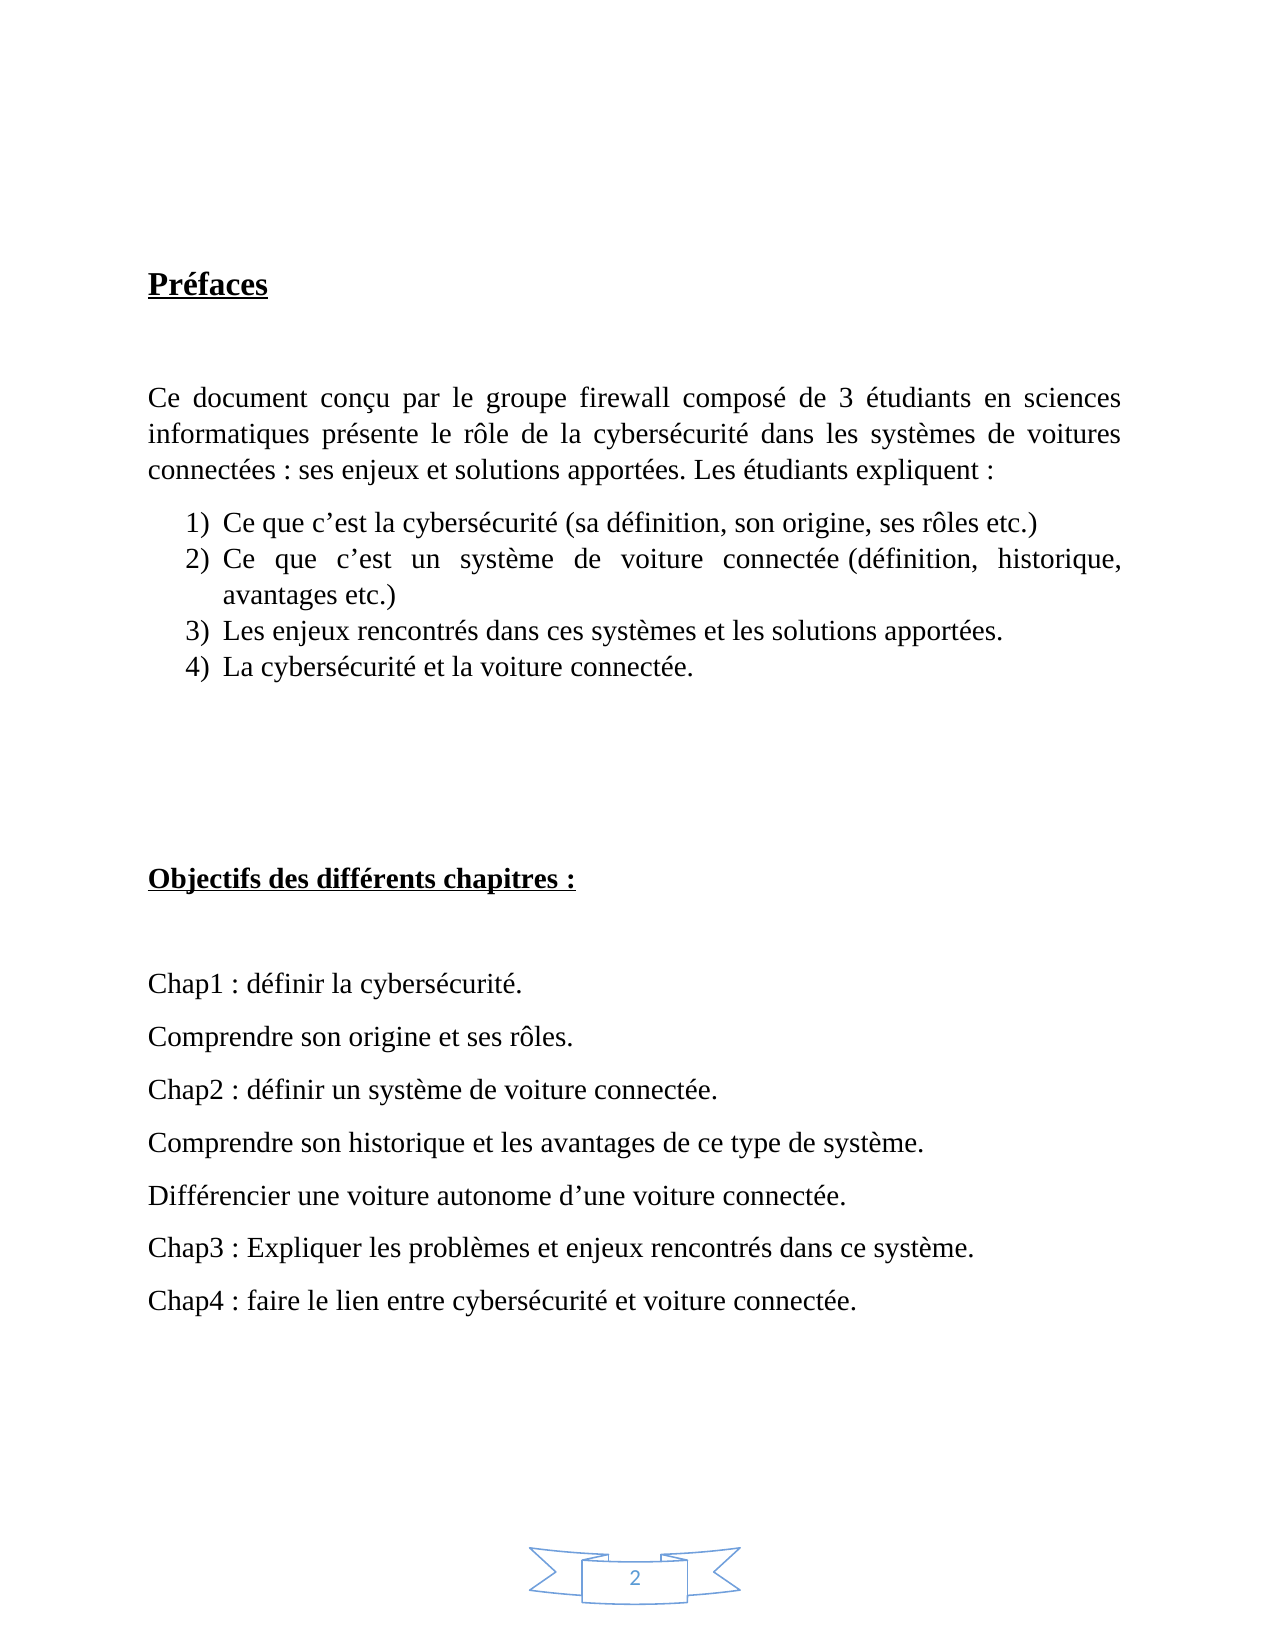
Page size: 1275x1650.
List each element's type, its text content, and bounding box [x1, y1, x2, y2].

text Comprendre son historique et les avantages de ce type de système. [148, 1125, 1122, 1158]
list Les enjeux rencontrés dans ces systèmes et les solutions apportées. [185, 613, 1122, 647]
text Préfaces [148, 264, 1122, 302]
text Objectifs des différents chapitres : [148, 861, 1122, 894]
text Différencier une voiture autonome d’une voiture connectée. [148, 1178, 1122, 1211]
list Ce que c’est la cybersécurité (sa définition, son origine, ses rôles etc.) [185, 505, 1122, 538]
text Ce document conçu par le groupe firewall composé de 3 étudiants en sciences informatiques présente le rôle de la cybersécurité dans les systèmes de voitures connectées : ses enjeux et solutions apportées. Les étudiants expliquent : [148, 380, 1122, 486]
list La cybersécurité et la voiture connectée. [185, 649, 1122, 683]
text Chap2 : définir un système de voiture connectée. [148, 1072, 1122, 1106]
list Ce que c’est un système de voiture connectée (définition, historique, avantages etc.) [185, 541, 1122, 611]
text Comprendre son origine et ses rôles. [148, 1019, 1122, 1053]
text Chap4 : faire le lien entre cybersécurité et voiture connectée. [148, 1283, 1122, 1317]
text Chap3 : Expliquer les problèmes et enjeux rencontrés dans ce système. [148, 1230, 1122, 1264]
text Chap1 : définir la cybersécurité. [148, 966, 1122, 1000]
